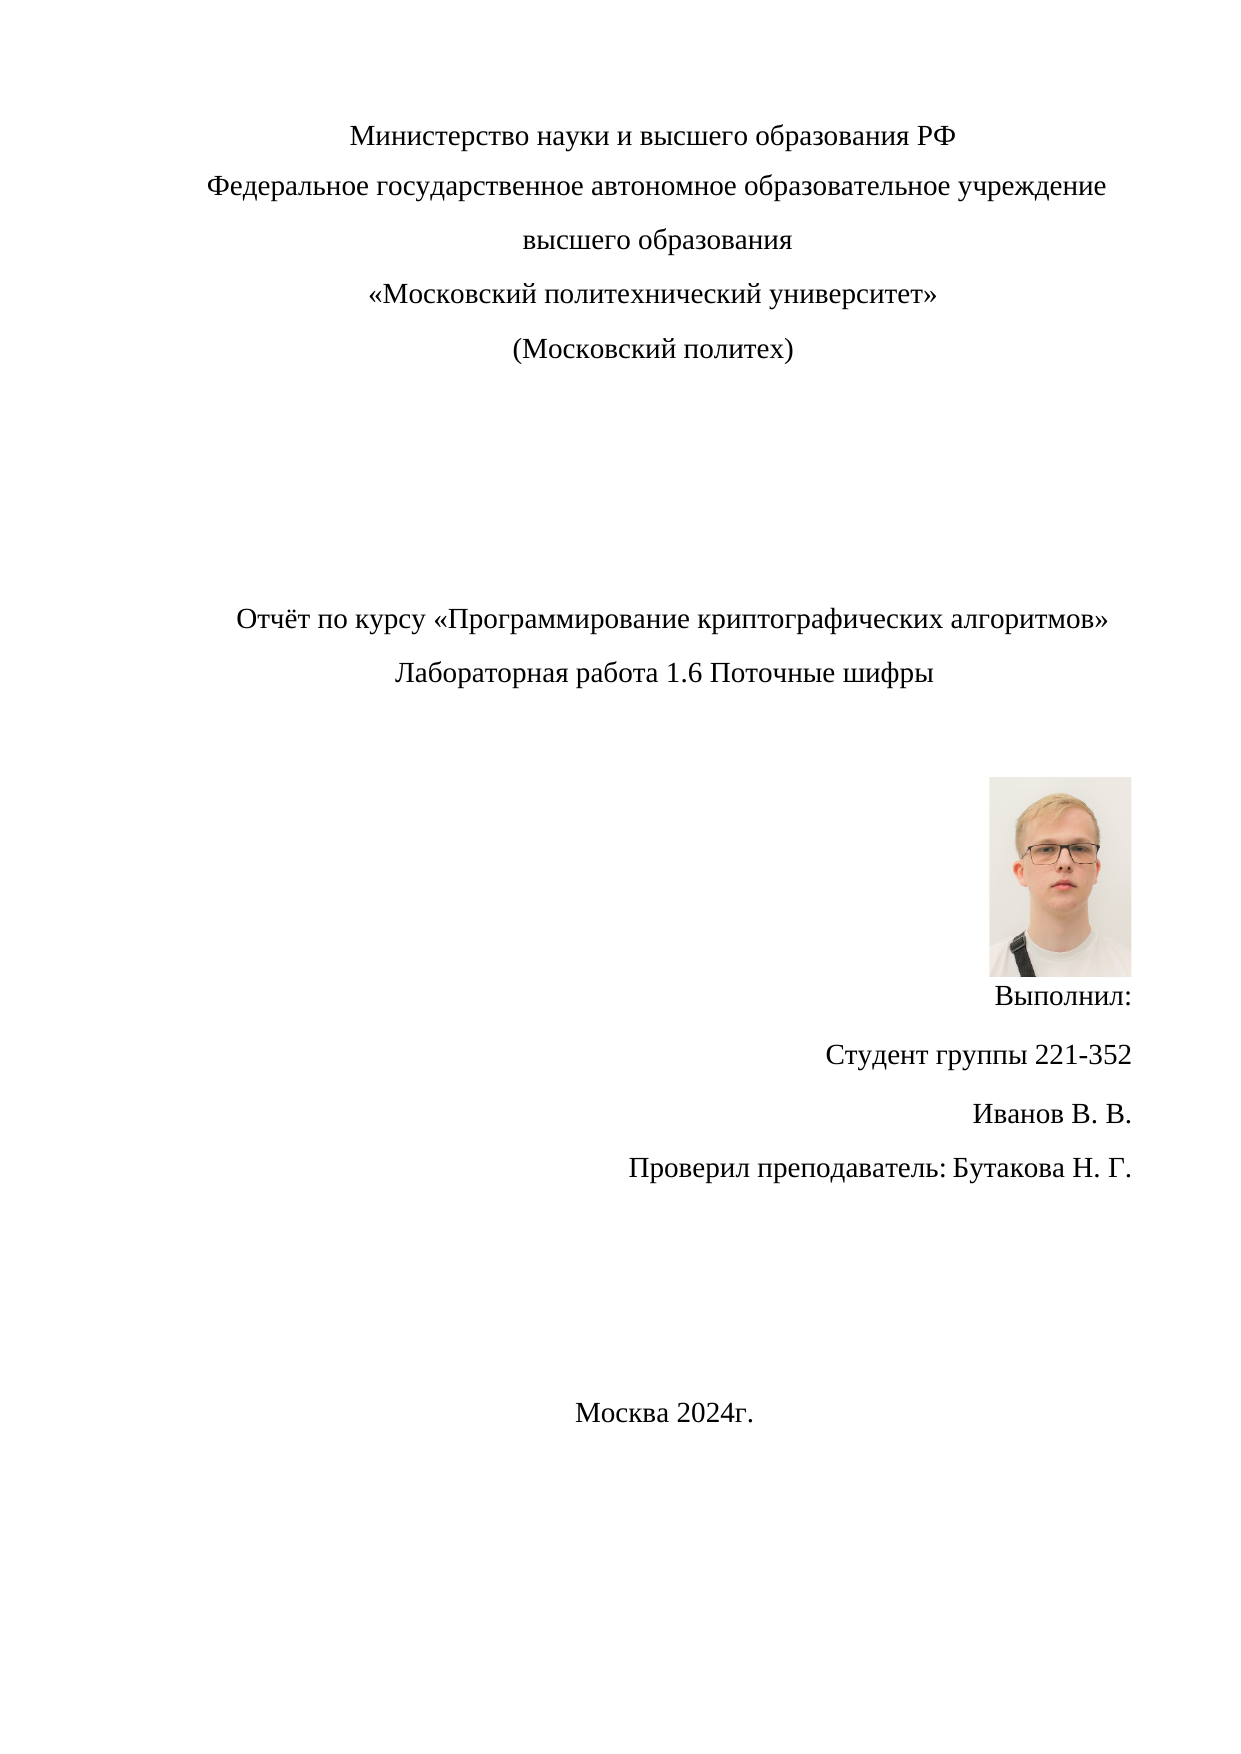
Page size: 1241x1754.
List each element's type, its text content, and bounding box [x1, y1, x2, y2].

picture [989, 777, 1132, 977]
text Лабораторная работа 1.6 Поточные шифры [177, 656, 1152, 689]
text Москва 2024г. [177, 1395, 1152, 1428]
text «Московский политехнический университет» [177, 276, 1129, 310]
text Студент группы 221-352 [177, 1037, 1132, 1071]
text Федеральное государственное автономное образовательное учреждение [177, 168, 1136, 201]
text высшего образования [177, 222, 1138, 256]
text Проверил преподаватель: Бутакова Н. Г. [177, 1150, 1132, 1184]
text Выполнил: [177, 978, 1132, 1012]
text Министерство науки и высшего образования РФ [177, 118, 1128, 152]
text (Московский политех) [177, 331, 1129, 364]
text Иванов В. В. [177, 1096, 1132, 1130]
text Отчёт по курсу «Программирование криптографических алгоритмов» [194, 601, 1152, 634]
